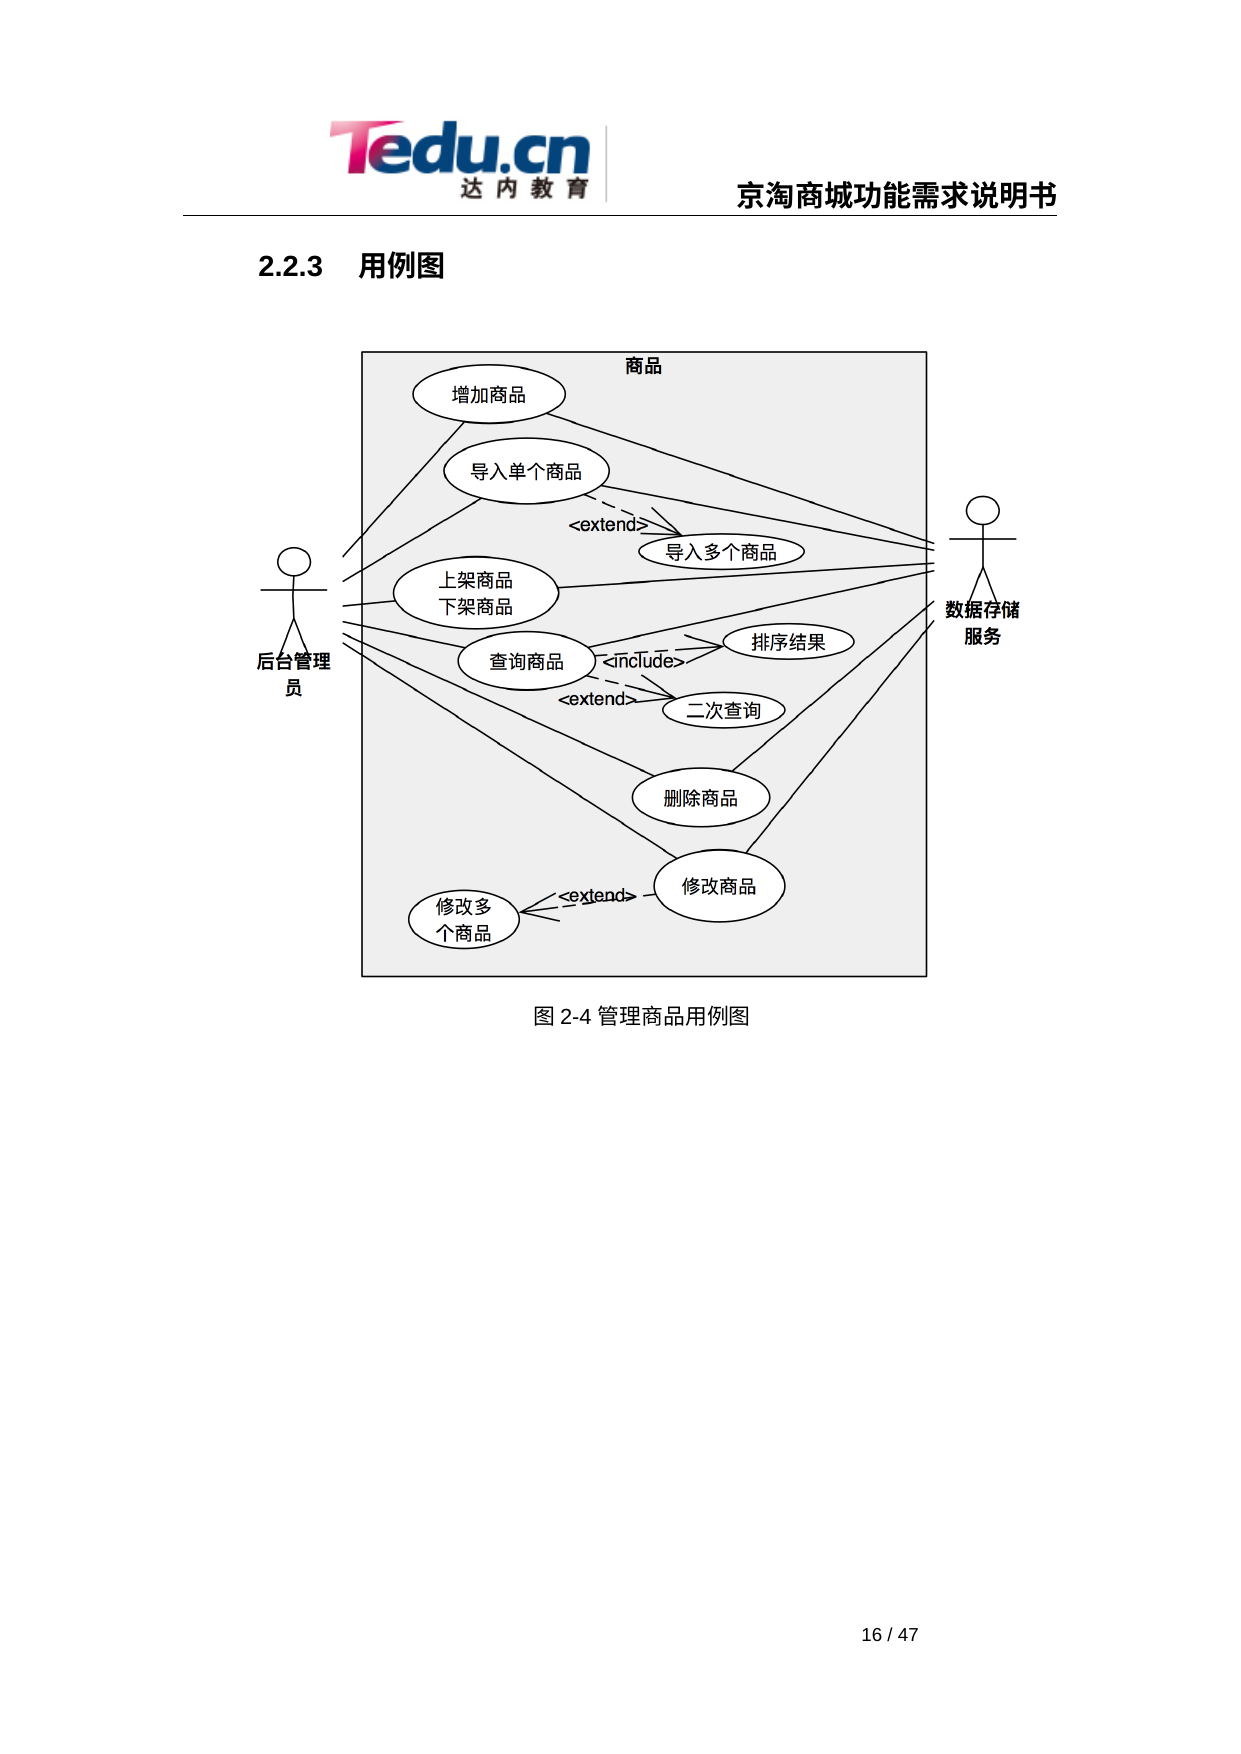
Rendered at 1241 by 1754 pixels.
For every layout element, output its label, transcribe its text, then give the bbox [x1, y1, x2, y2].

picture [248, 342, 1036, 984]
picture [330, 115, 612, 207]
subtitle 用例图 [258, 231, 1057, 296]
text 图2-4 管理商品用例图 [183, 999, 1057, 1031]
